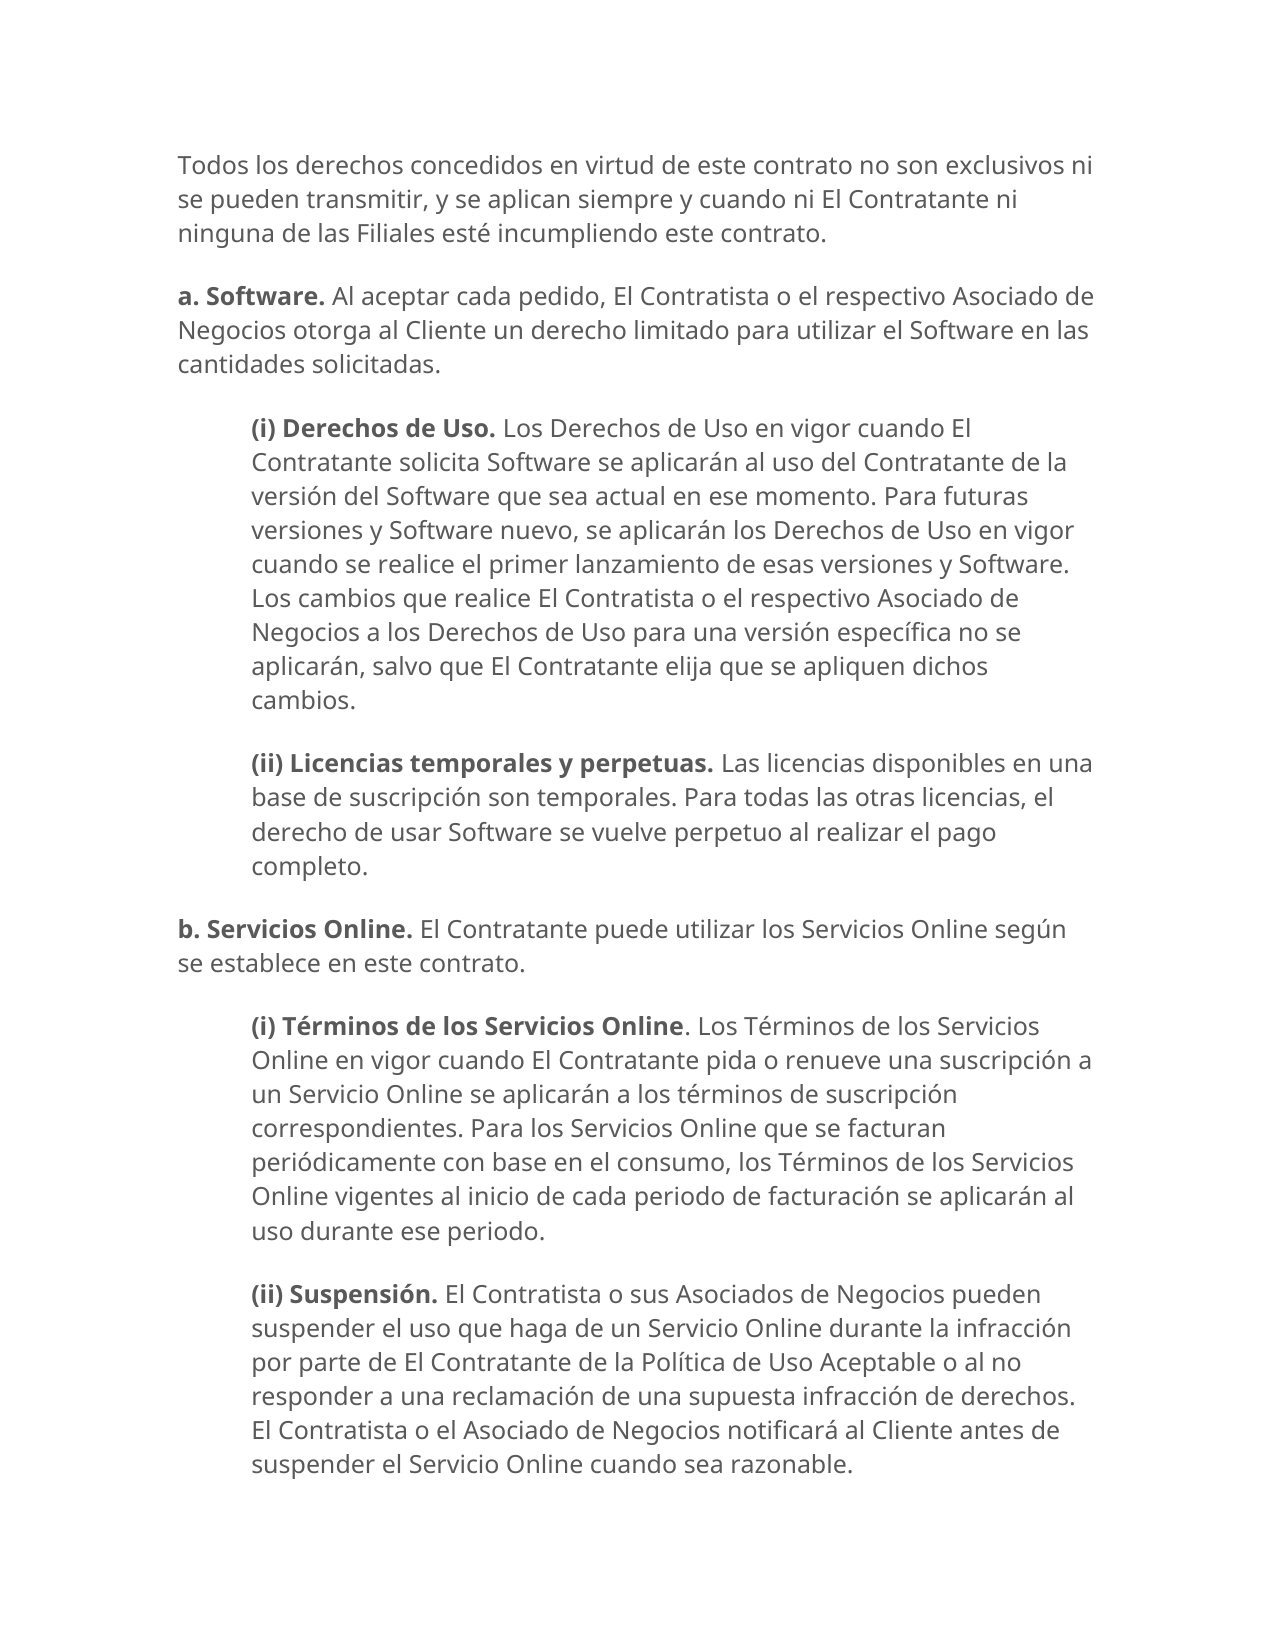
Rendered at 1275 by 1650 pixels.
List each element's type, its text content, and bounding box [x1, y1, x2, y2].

text a. Software. Al aceptar cada pedido, El Contratista o el respectivo Asociado de Negocios otorga al Cliente un derecho limitado para utilizar el Software en las cantidades solicitadas. [177, 279, 1098, 381]
text b. Servicios Online. El Contratante puede utilizar los Servicios Online según se establece en este contrato. [177, 911, 1098, 979]
text (ii) Licencias temporales y perpetuas. Las licencias disponibles en una base de suscripción son temporales. Para todas las otras licencias, el derecho de usar Software se vuelve perpetuo al realizar el pago completo. [251, 746, 1098, 882]
text Todos los derechos concedidos en virtud de este contrato no son exclusivos ni se pueden transmitir, y se aplican siempre y cuando ni El Contratante ni ninguna de las Filiales esté incumpliendo este contrato. [177, 148, 1098, 250]
text (i) Derechos de Uso. Los Derechos de Uso en vigor cuando El Contratante solicita Software se aplicarán al uso del Contratante de la versión del Software que sea actual en ese momento. Para futuras versiones y Software nuevo, se aplicarán los Derechos de Uso en vigor cuando se realice el primer lanzamiento de esas versiones y Software. Los cambios que realice El Contratista o el respectivo Asociado de Negocios a los Derechos de Uso para una versión específica no se aplicarán, salvo que El Contratante elija que se apliquen dichos cambios. [251, 410, 1098, 717]
text (i) Términos de los Servicios Online. Los Términos de los Servicios Online en vigor cuando El Contratante pida o renueve una suscripción a un Servicio Online se aplicarán a los términos de suscripción correspondientes. Para los Servicios Online que se facturan periódicamente con base en el consumo, los Términos de los Servicios Online vigentes al inicio de cada periodo de facturación se aplicarán al uso durante ese periodo. [251, 1009, 1098, 1247]
text (ii) Suspensión. El Contratista o sus Asociados de Negocios pueden suspender el uso que haga de un Servicio Online durante la infracción por parte de El Contratante de la Política de Uso Aceptable o al no responder a una reclamación de una supuesta infracción de derechos. El Contratista o el Asociado de Negocios notificará al Cliente antes de suspender el Servicio Online cuando sea razonable. [251, 1276, 1098, 1481]
